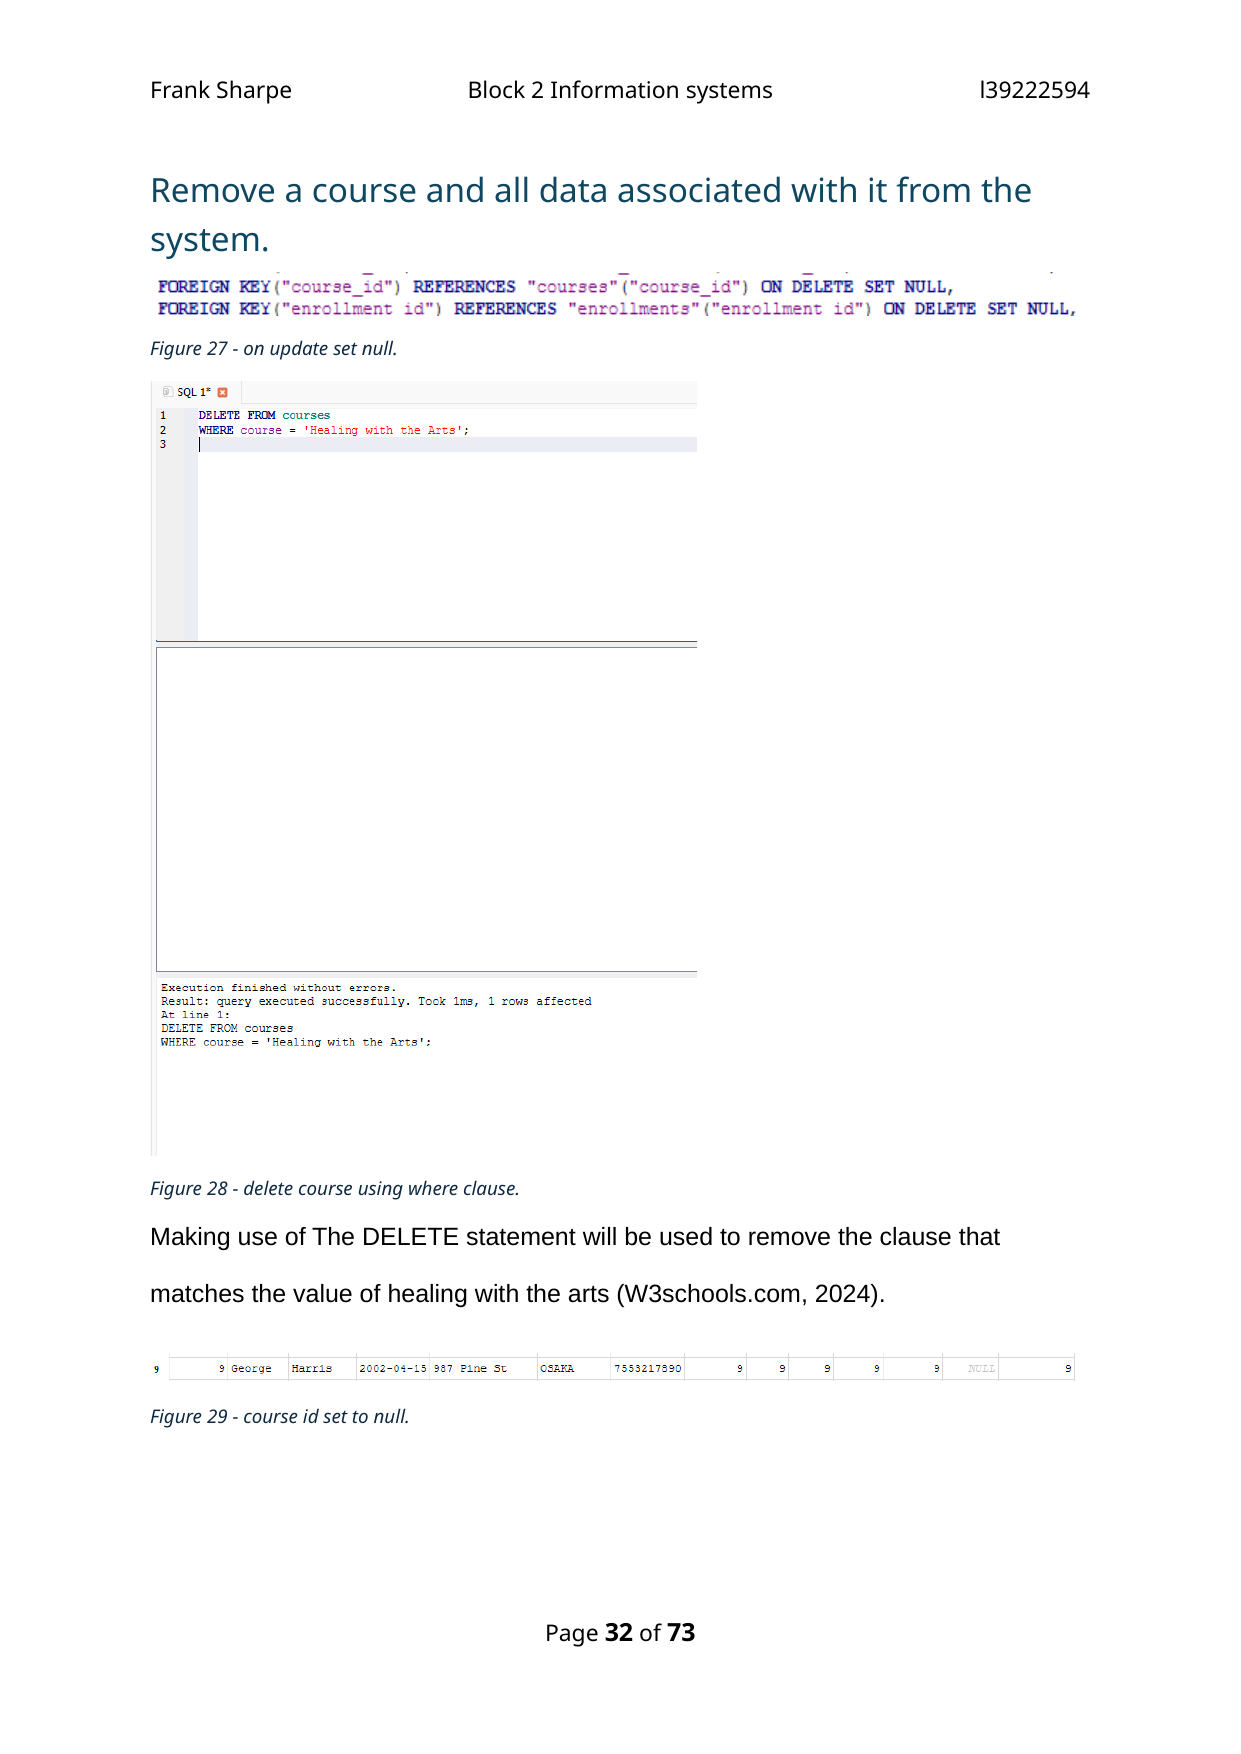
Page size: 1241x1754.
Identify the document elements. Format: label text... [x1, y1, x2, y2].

picture [150, 381, 698, 1156]
picture [150, 272, 1091, 316]
picture [150, 1353, 1091, 1381]
text Making use of The DELETE statement will be used to remove the clause that matches the value of healing with the arts (W3schools.com, 2024). [150, 1221, 1090, 1308]
subtitle Remove a course and all data associated with it from the system. [150, 167, 1090, 261]
